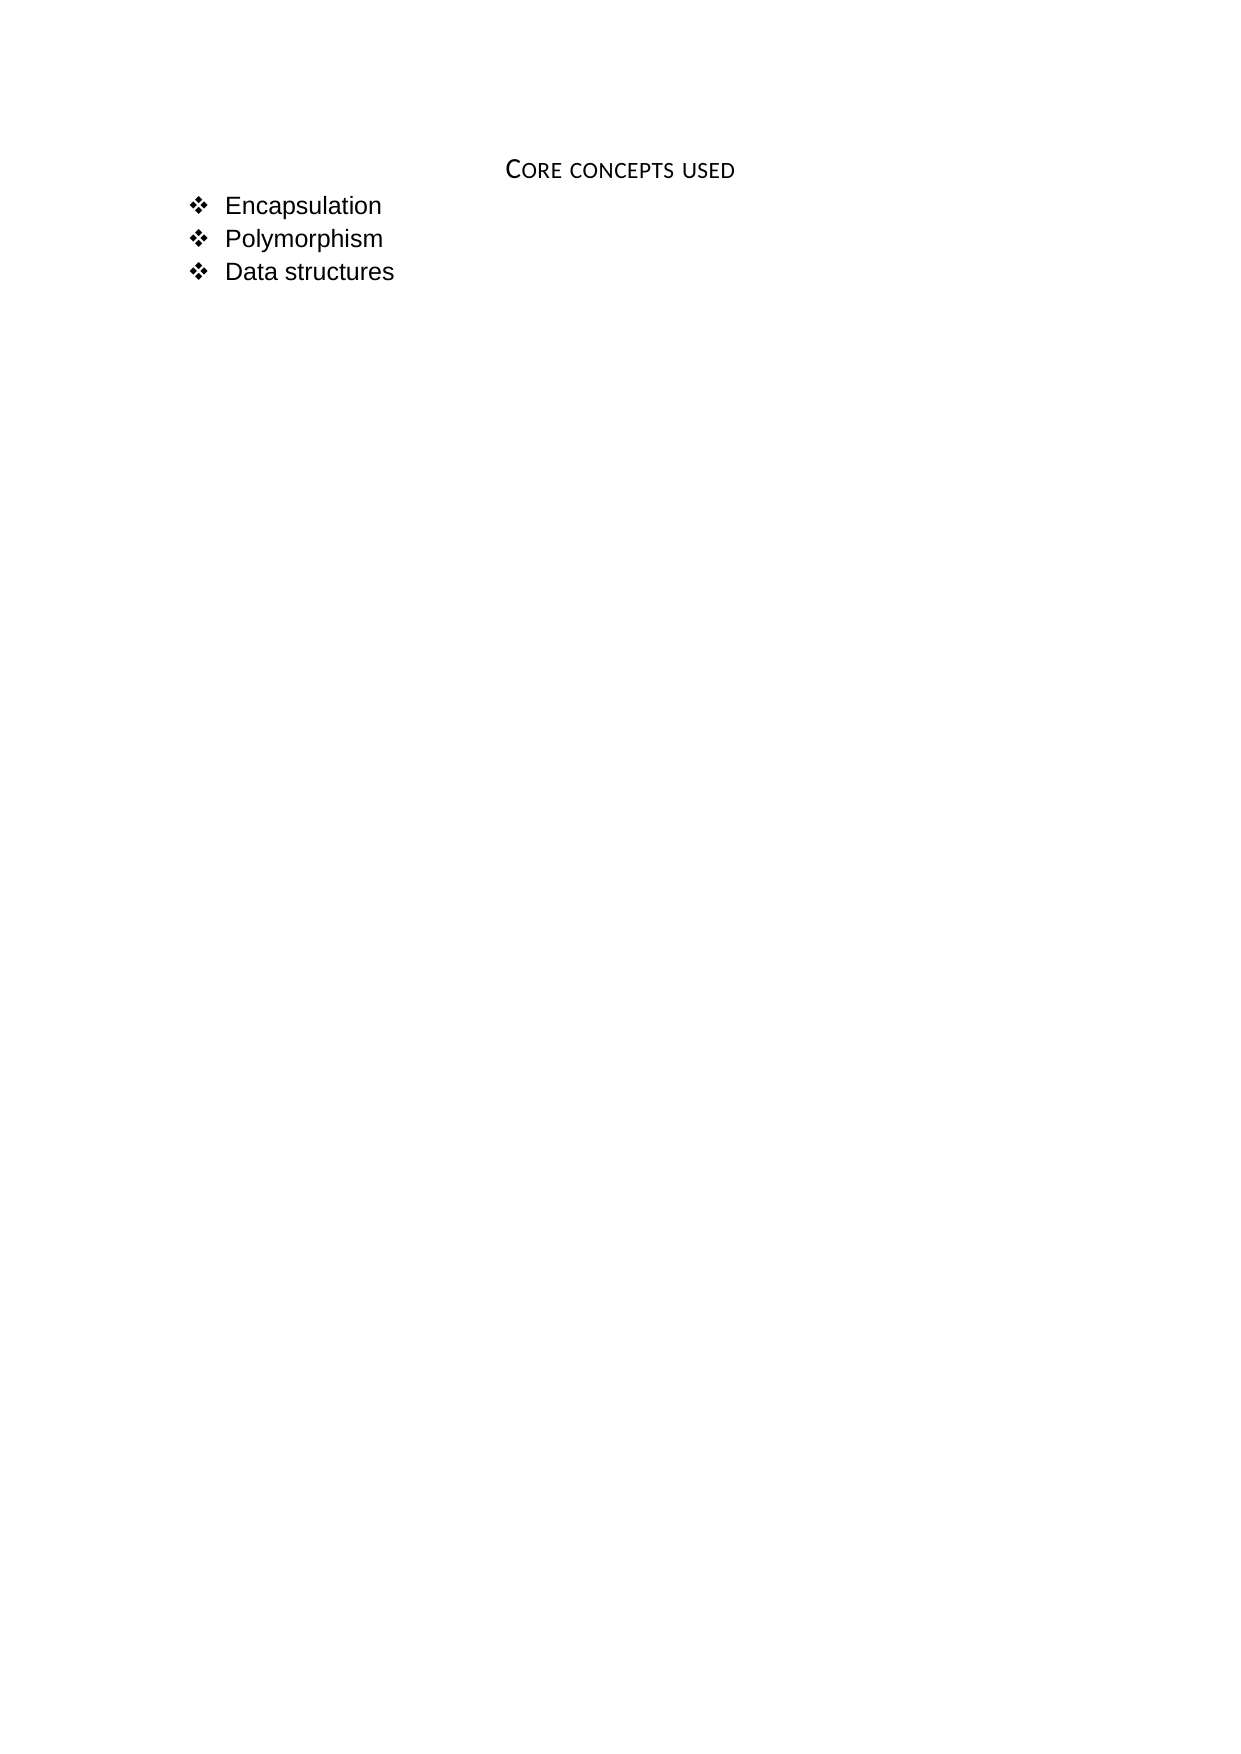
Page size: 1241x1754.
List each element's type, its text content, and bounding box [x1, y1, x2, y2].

list Data structures [187, 257, 1090, 286]
list Encapsulation [187, 191, 1090, 220]
subtitle Core concepts used [150, 150, 1090, 186]
list Polymorphism [187, 224, 1090, 253]
